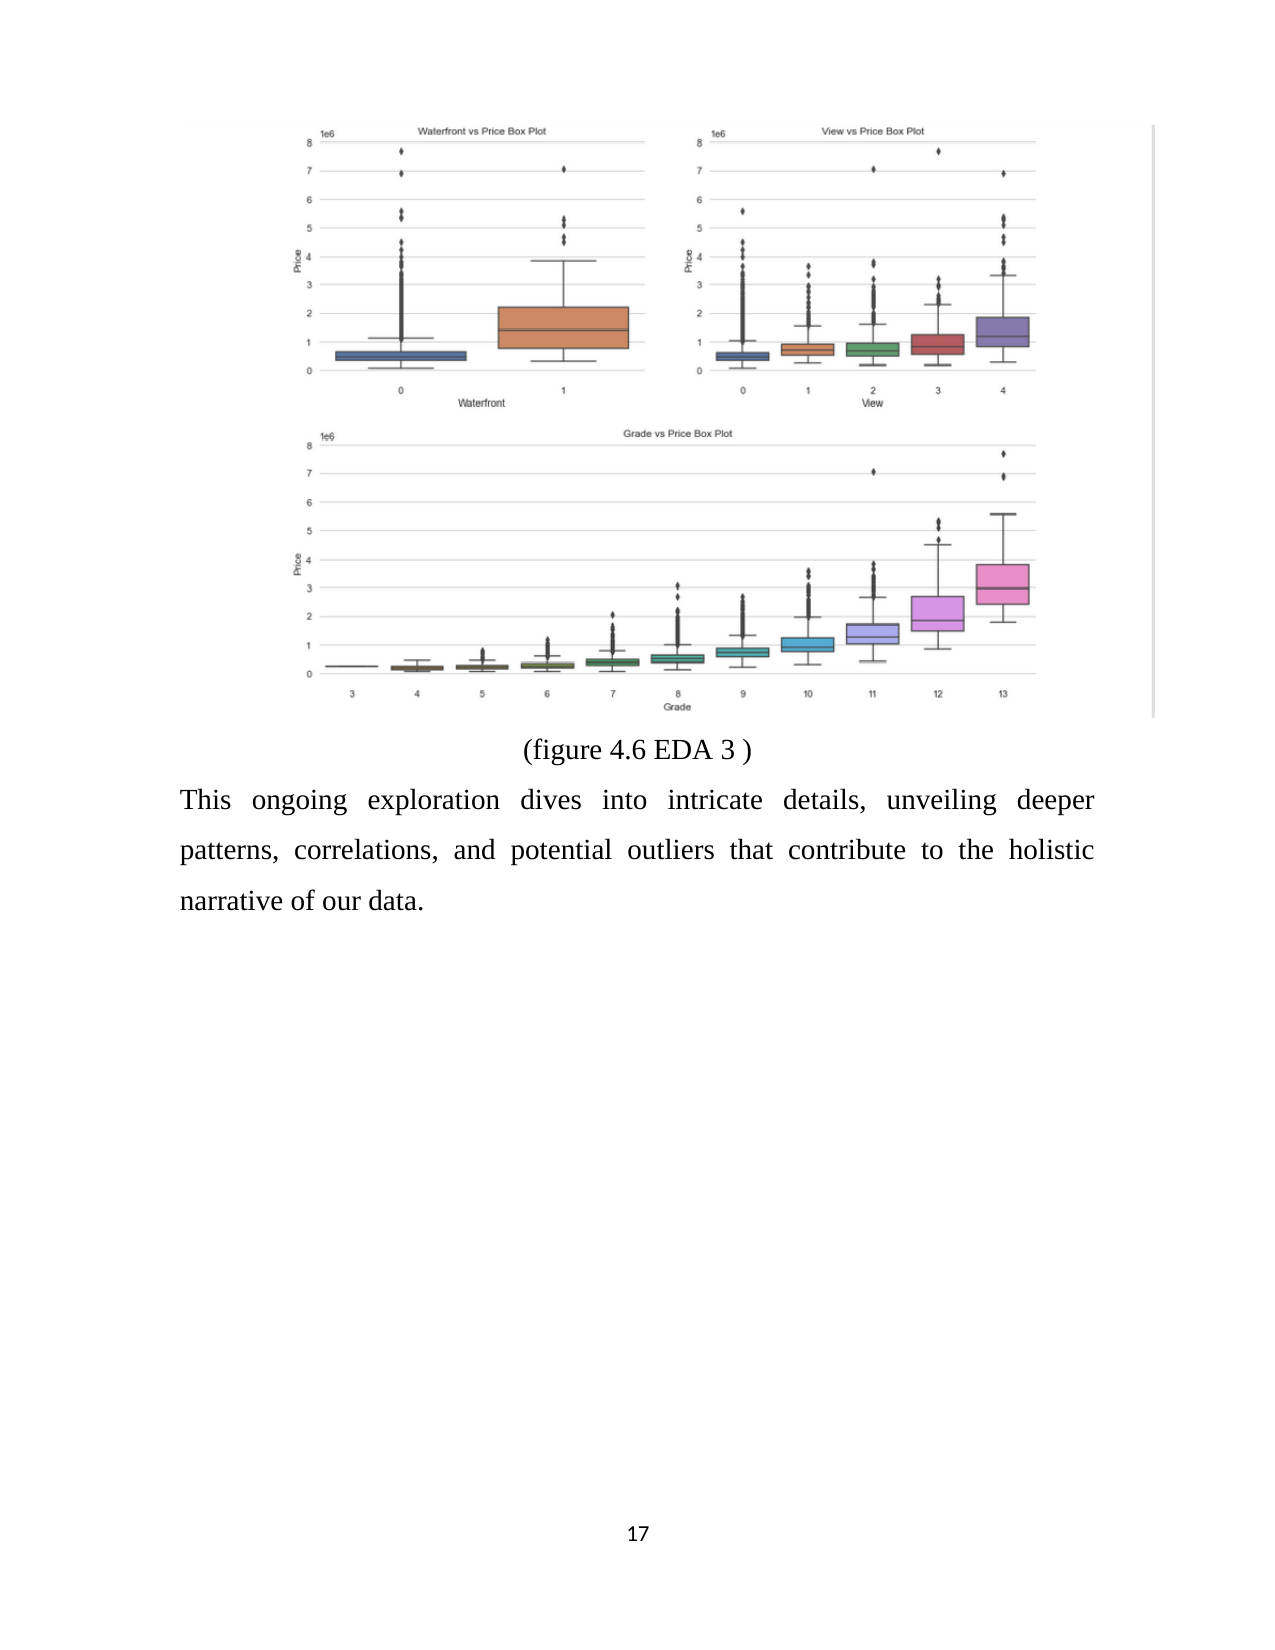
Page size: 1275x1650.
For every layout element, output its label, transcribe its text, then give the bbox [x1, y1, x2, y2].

picture [179, 125, 1155, 718]
text (figure 4.6 EDA 3 ) [179, 732, 1095, 765]
text This ongoing exploration dives into intricate details, unveiling deeper patterns, correlations, and potential outliers that contribute to the holistic narrative of our data. [179, 782, 1095, 916]
